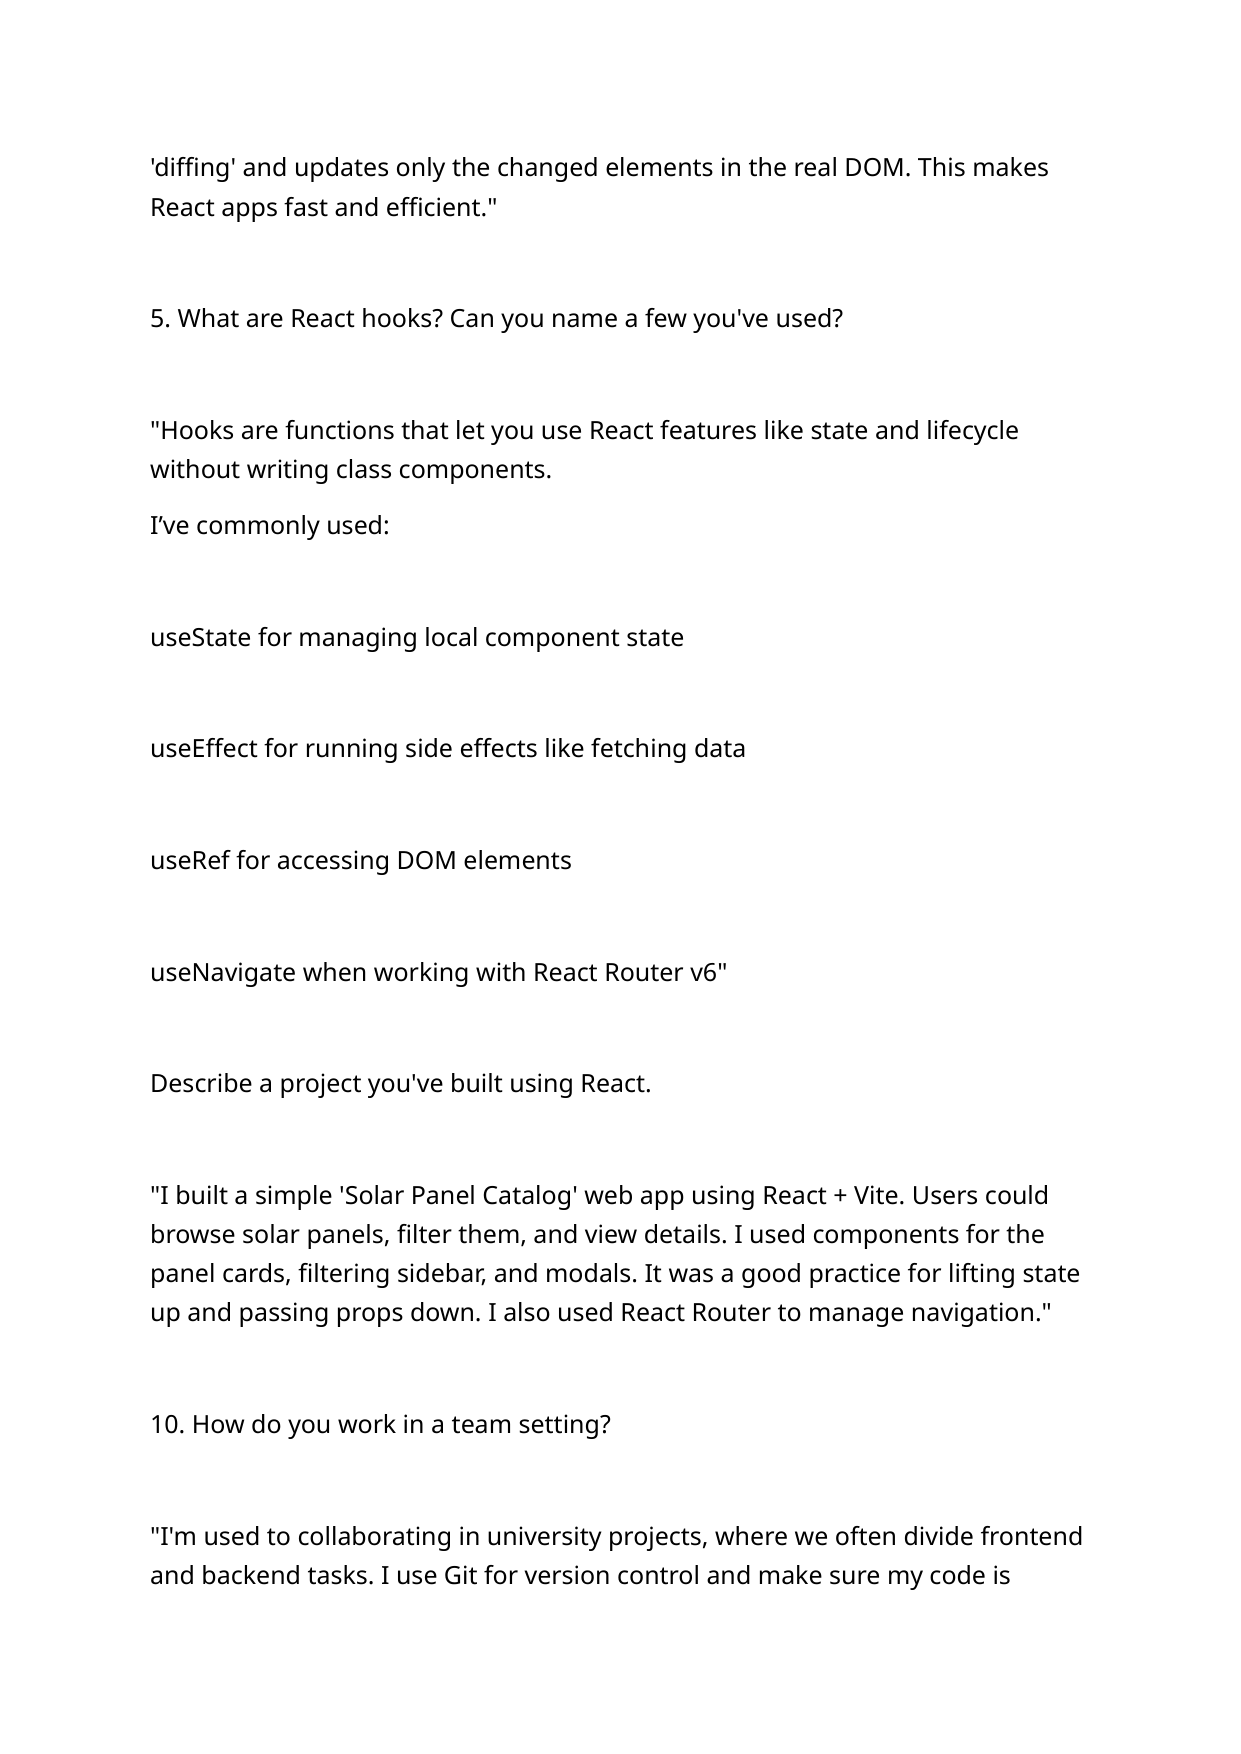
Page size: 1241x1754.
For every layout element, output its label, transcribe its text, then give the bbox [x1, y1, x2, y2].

text 5. What are React hooks? Can you name a few you've used? [150, 301, 1090, 335]
text useRef for accessing DOM elements [150, 842, 1090, 877]
text Describe a project you've built using React. [150, 1066, 1090, 1100]
text "I built a simple 'Solar Panel Catalog' web app using React + Vite. Users could browse solar panels, filter them, and view details. I used components for the panel cards, filtering sidebar, and modals. It was a good practice for lifting state up and passing props down. I also used React Router to manage navigation." [150, 1177, 1090, 1329]
text useState for managing local component state [150, 619, 1090, 653]
text "Hooks are functions that let you use React features like state and lifecycle without writing class components. [150, 412, 1090, 486]
text I’ve commonly used: [150, 507, 1090, 542]
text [150, 150, 1090, 223]
text 10. How do you work in a team setting? [150, 1407, 1090, 1441]
text useEffect for running side effects like fetching data [150, 731, 1090, 765]
text useNavigate when working with React Router v6" [150, 954, 1090, 988]
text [150, 1518, 1090, 1592]
